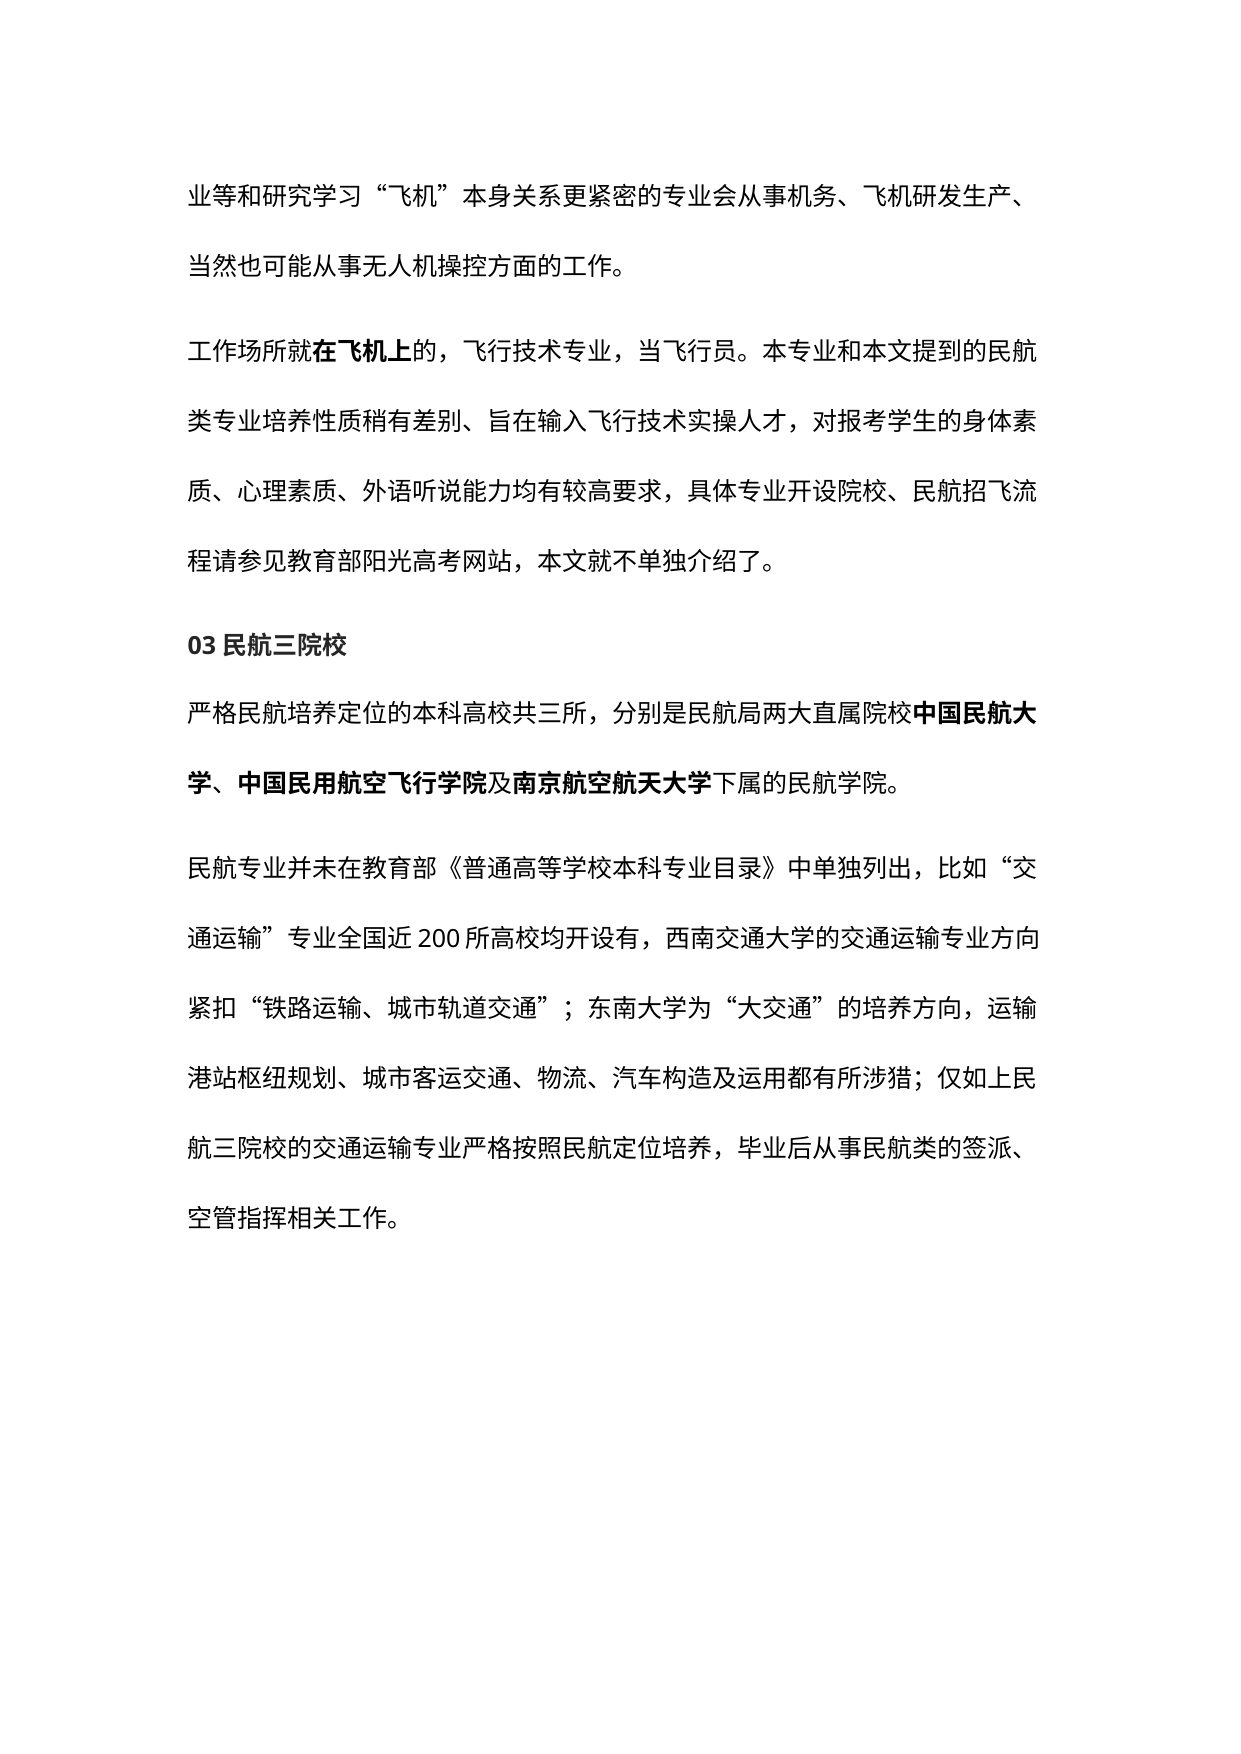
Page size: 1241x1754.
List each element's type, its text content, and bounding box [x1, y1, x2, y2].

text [187, 162, 1053, 297]
text 民航专业并未在教育部《普通高等学校本科专业目录》中单独列出，比如“交通运输”专业全国近200所高校均开设有，西南交通大学的交通运输专业方向紧扣“铁路运输、城市轨道交通”；东南大学为“大交通”的培养方向，运输港站枢纽规划、城市客运交通、物流、汽车构造及运用都有所涉猎；仅如上民航三院校的交通运输专业严格按照民航定位培养，毕业后从事民航类的签派、空管指挥相关工作。 [187, 834, 1053, 1249]
text 工作场所就在飞机上的，飞行技术专业，当飞行员。本专业和本文提到的民航类专业培养性质稍有差别、旨在输入飞行技术实操人才，对报考学生的身体素质、心理素质、外语听说能力均有较高要求，具体专业开设院校、民航招飞流程请参见教育部阳光高考网站，本文就不单独介绍了。 [187, 317, 1053, 592]
subtitle 03 民航三院校 [187, 611, 1053, 676]
text 严格民航培养定位的本科高校共三所，分别是民航局两大直属院校中国民航大学、中国民用航空飞行学院及南京航空航天大学下属的民航学院。 [187, 679, 1053, 814]
